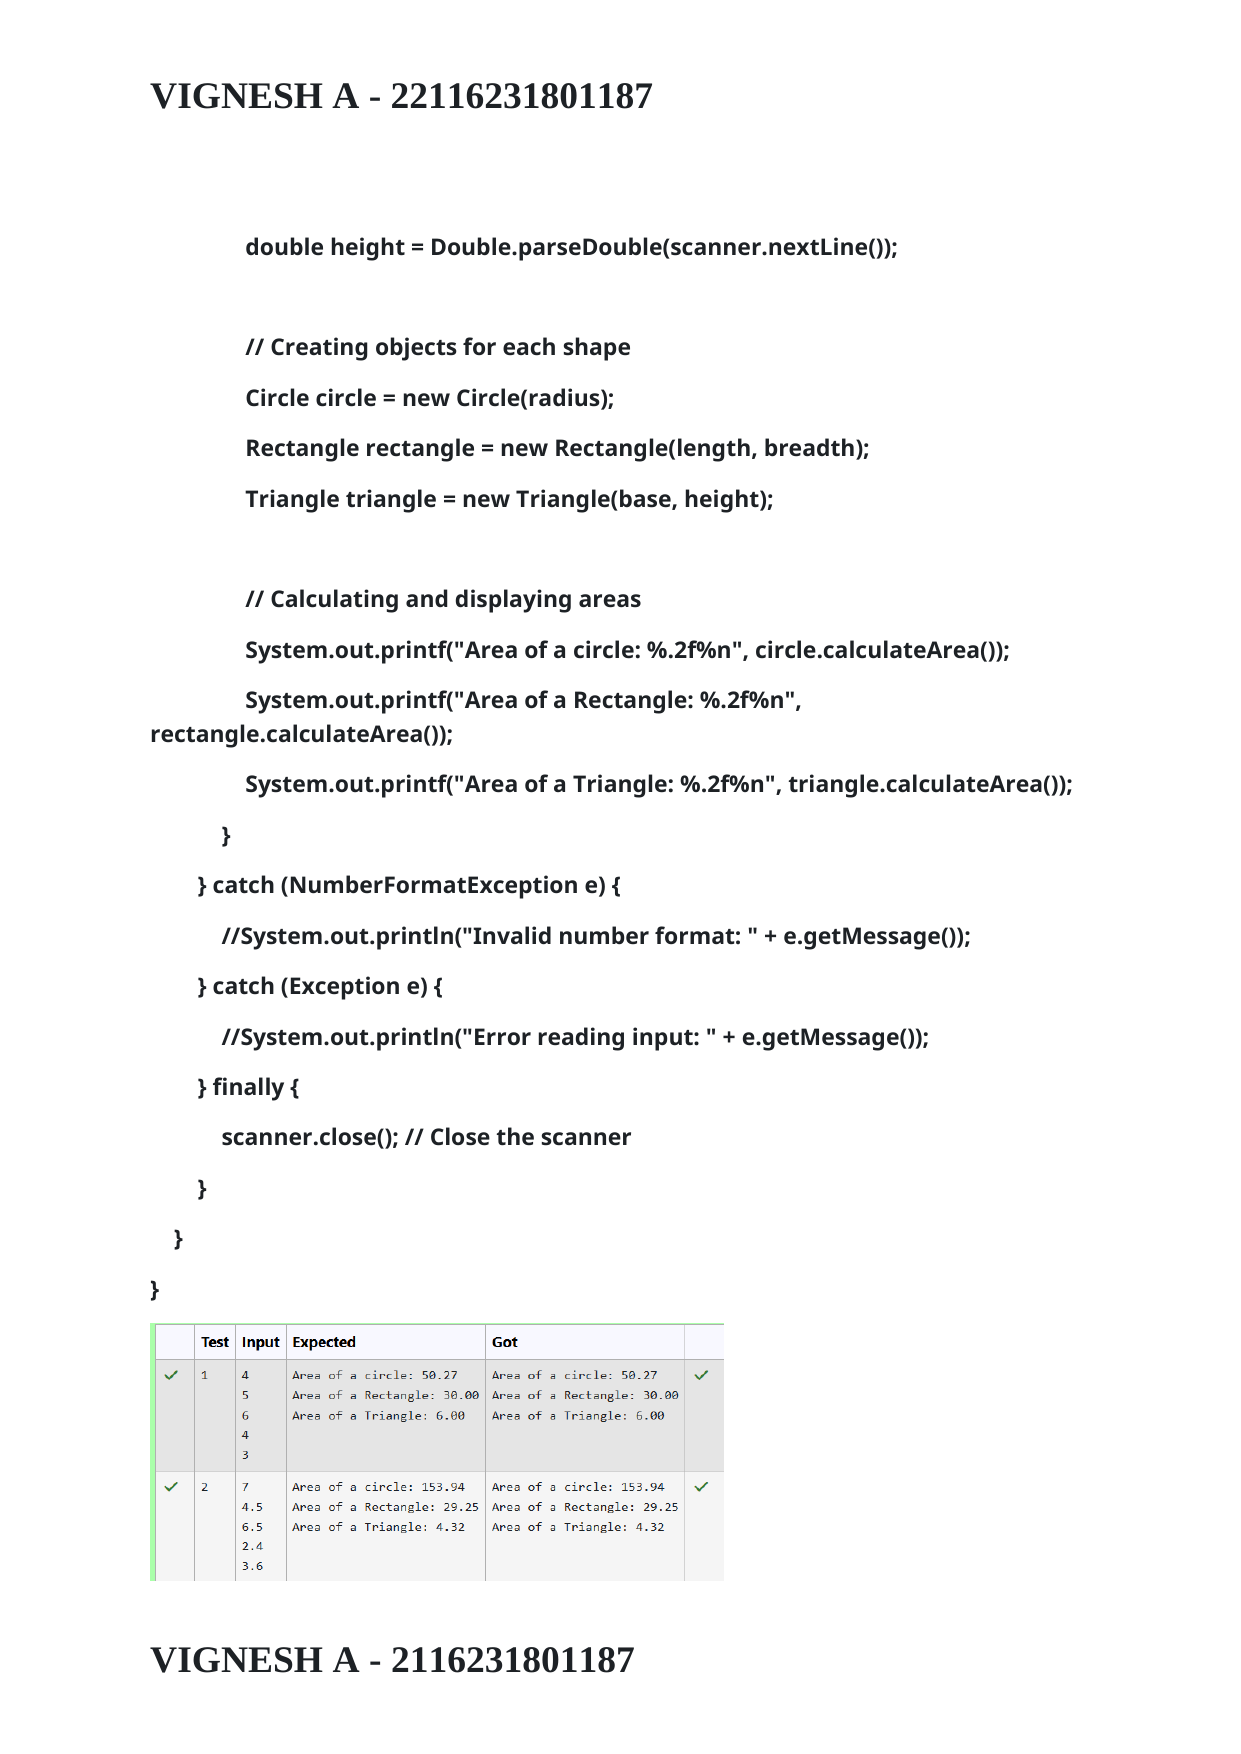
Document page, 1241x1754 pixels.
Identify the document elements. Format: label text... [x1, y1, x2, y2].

text } catch (NumberFormatException e) { [150, 869, 1090, 901]
text Triangle triangle = new Triangle(base, height); [150, 483, 1090, 514]
text Rectangle rectangle = new Rectangle(length, breadth); [150, 432, 1090, 463]
text } [150, 1222, 1090, 1253]
text scanner.close(); // Close the scanner [150, 1121, 1090, 1153]
text //System.out.println("Error reading input: " + e.getMessage()); [150, 1021, 1090, 1052]
text } [150, 819, 1090, 850]
picture [150, 1323, 724, 1581]
text } [150, 1273, 1090, 1304]
text System.out.printf("Area of a circle: %.2f%n", circle.calculateArea()); [150, 634, 1090, 665]
text // Calculating and displaying areas [150, 583, 1090, 615]
text //System.out.println("Invalid number format: " + e.getMessage()); [150, 920, 1090, 951]
text System.out.printf("Area of a Triangle: %.2f%n", triangle.calculateArea()); [150, 768, 1090, 800]
text Circle circle = new Circle(radius); [150, 382, 1090, 413]
text System.out.printf("Area of a Rectangle: %.2f%n", rectangle.calculateArea()); [150, 684, 1090, 749]
text } [150, 1172, 1090, 1203]
text } finally { [150, 1071, 1090, 1102]
text } catch (Exception e) { [150, 970, 1090, 1001]
text // Creating objects for each shape [150, 331, 1090, 363]
text double height = Double.parseDouble(scanner.nextLine()); [150, 231, 1090, 262]
